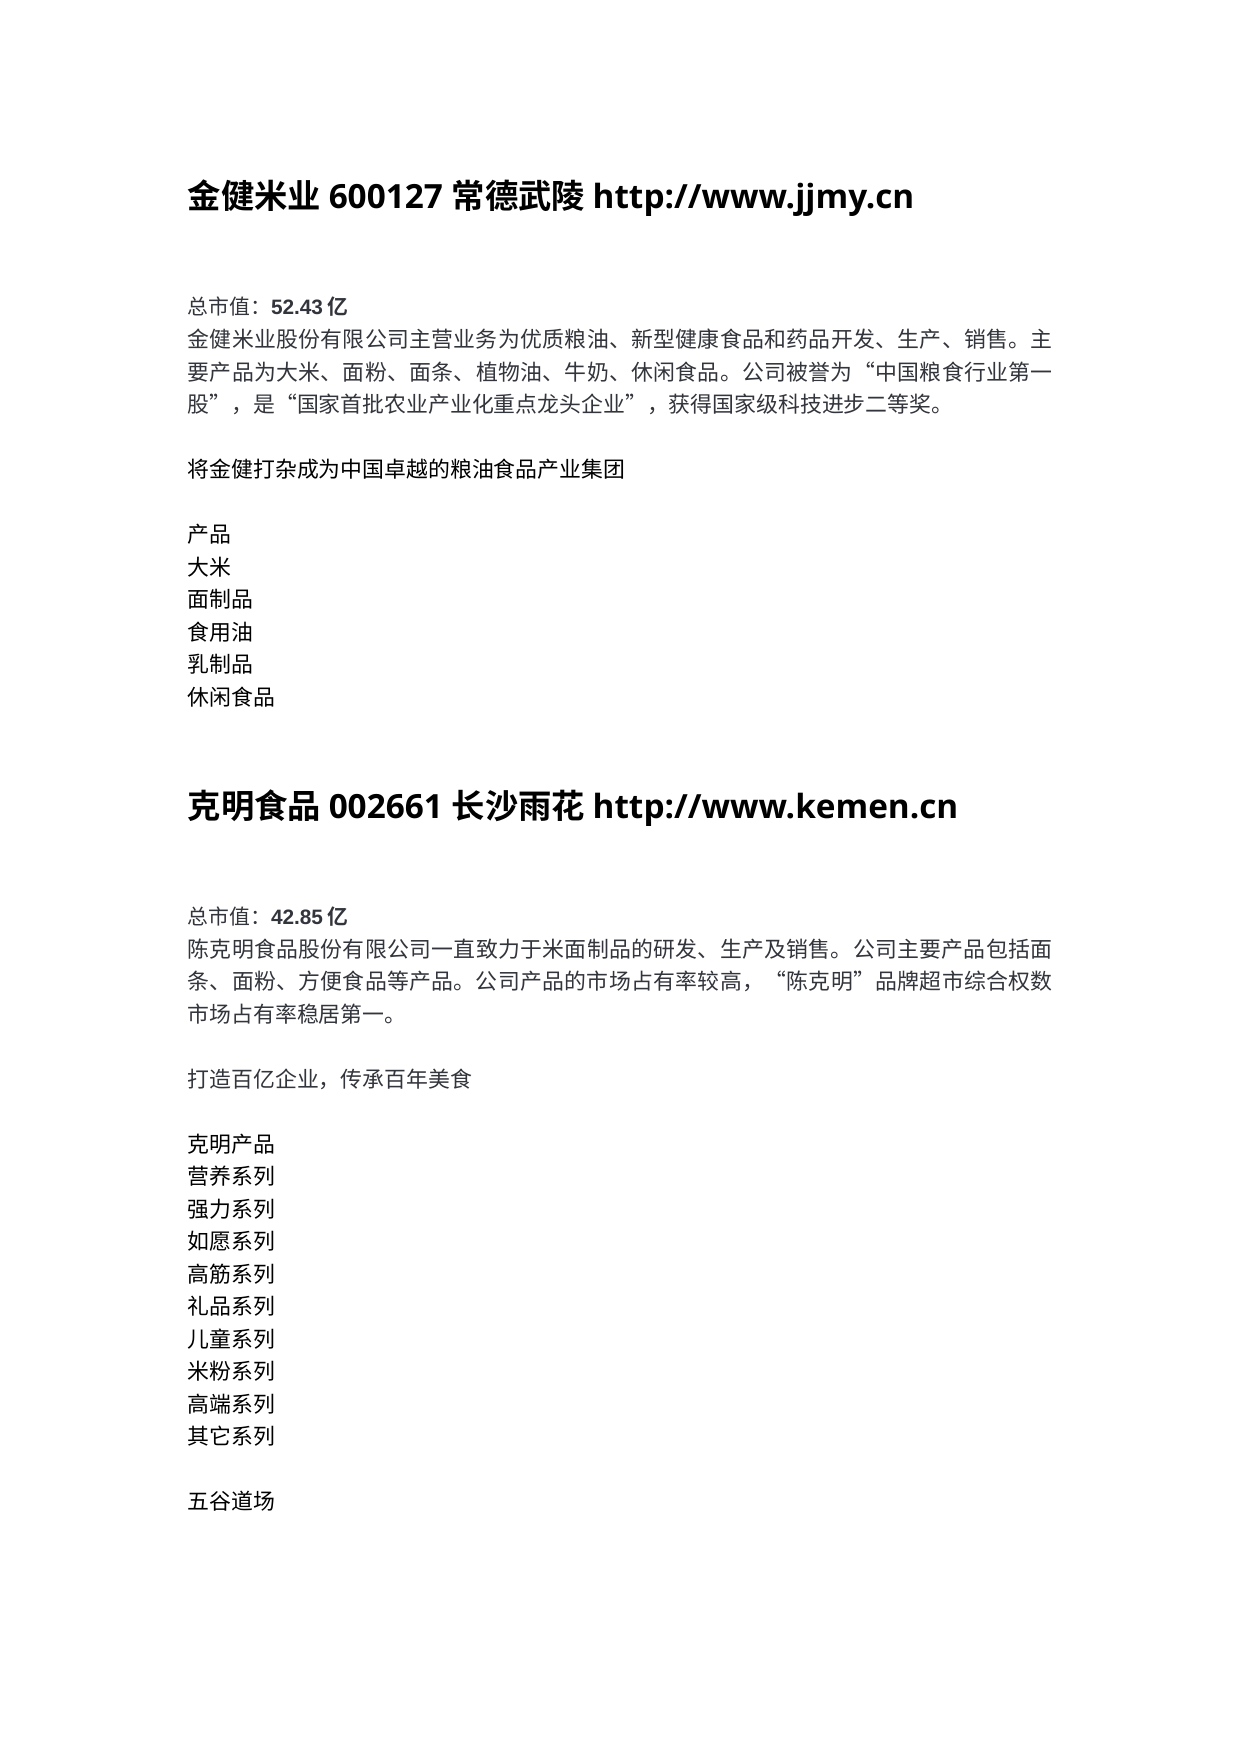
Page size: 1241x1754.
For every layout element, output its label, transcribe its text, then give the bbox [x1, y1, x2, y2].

text 总市值：42.85亿 [187, 899, 1053, 931]
text 食用油 [187, 614, 1053, 647]
text 如愿系列 [187, 1224, 1053, 1256]
text 总市值：52.43亿 [187, 289, 1053, 322]
text 打造百亿企业，传承百年美食 [187, 1061, 1053, 1094]
text 高端系列 [187, 1386, 1053, 1419]
text 产品 [187, 517, 1053, 549]
text 五谷道场 [187, 1484, 1053, 1516]
text 其它系列 [187, 1419, 1053, 1451]
text 儿童系列 [187, 1321, 1053, 1354]
text 强力系列 [187, 1191, 1053, 1224]
text 乳制品 [187, 647, 1053, 679]
subtitle 克明食品 002661 长沙雨花 http://www.kemen.cn [187, 771, 1053, 836]
text 克明产品 [187, 1126, 1053, 1159]
text 营养系列 [187, 1159, 1053, 1191]
text 面制品 [187, 582, 1053, 614]
text 将金健打杂成为中国卓越的粮油食品产业集团 [187, 452, 1053, 484]
text 金健米业股份有限公司主营业务为优质粮油、新型健康食品和药品开发、生产、销售。主要产品为大米、面粉、面条、植物油、牛奶、休闲食品。公司被誉为“中国粮食行业第一股”，是“国家首批农业产业化重点龙头企业”，获得国家级科技进步二等奖。 [187, 322, 1053, 419]
text 高筋系列 [187, 1256, 1053, 1289]
text 大米 [187, 549, 1053, 582]
text 礼品系列 [187, 1289, 1053, 1321]
subtitle 金健米业 600127 常德武陵 http://www.jjmy.cn [187, 162, 1053, 227]
text 米粉系列 [187, 1354, 1053, 1386]
text 陈克明食品股份有限公司一直致力于米面制品的研发、生产及销售。公司主要产品包括面条、面粉、方便食品等产品。公司产品的市场占有率较高，“陈克明”品牌超市综合权数市场占有率稳居第一。 [187, 931, 1053, 1029]
text 休闲食品 [187, 679, 1053, 712]
